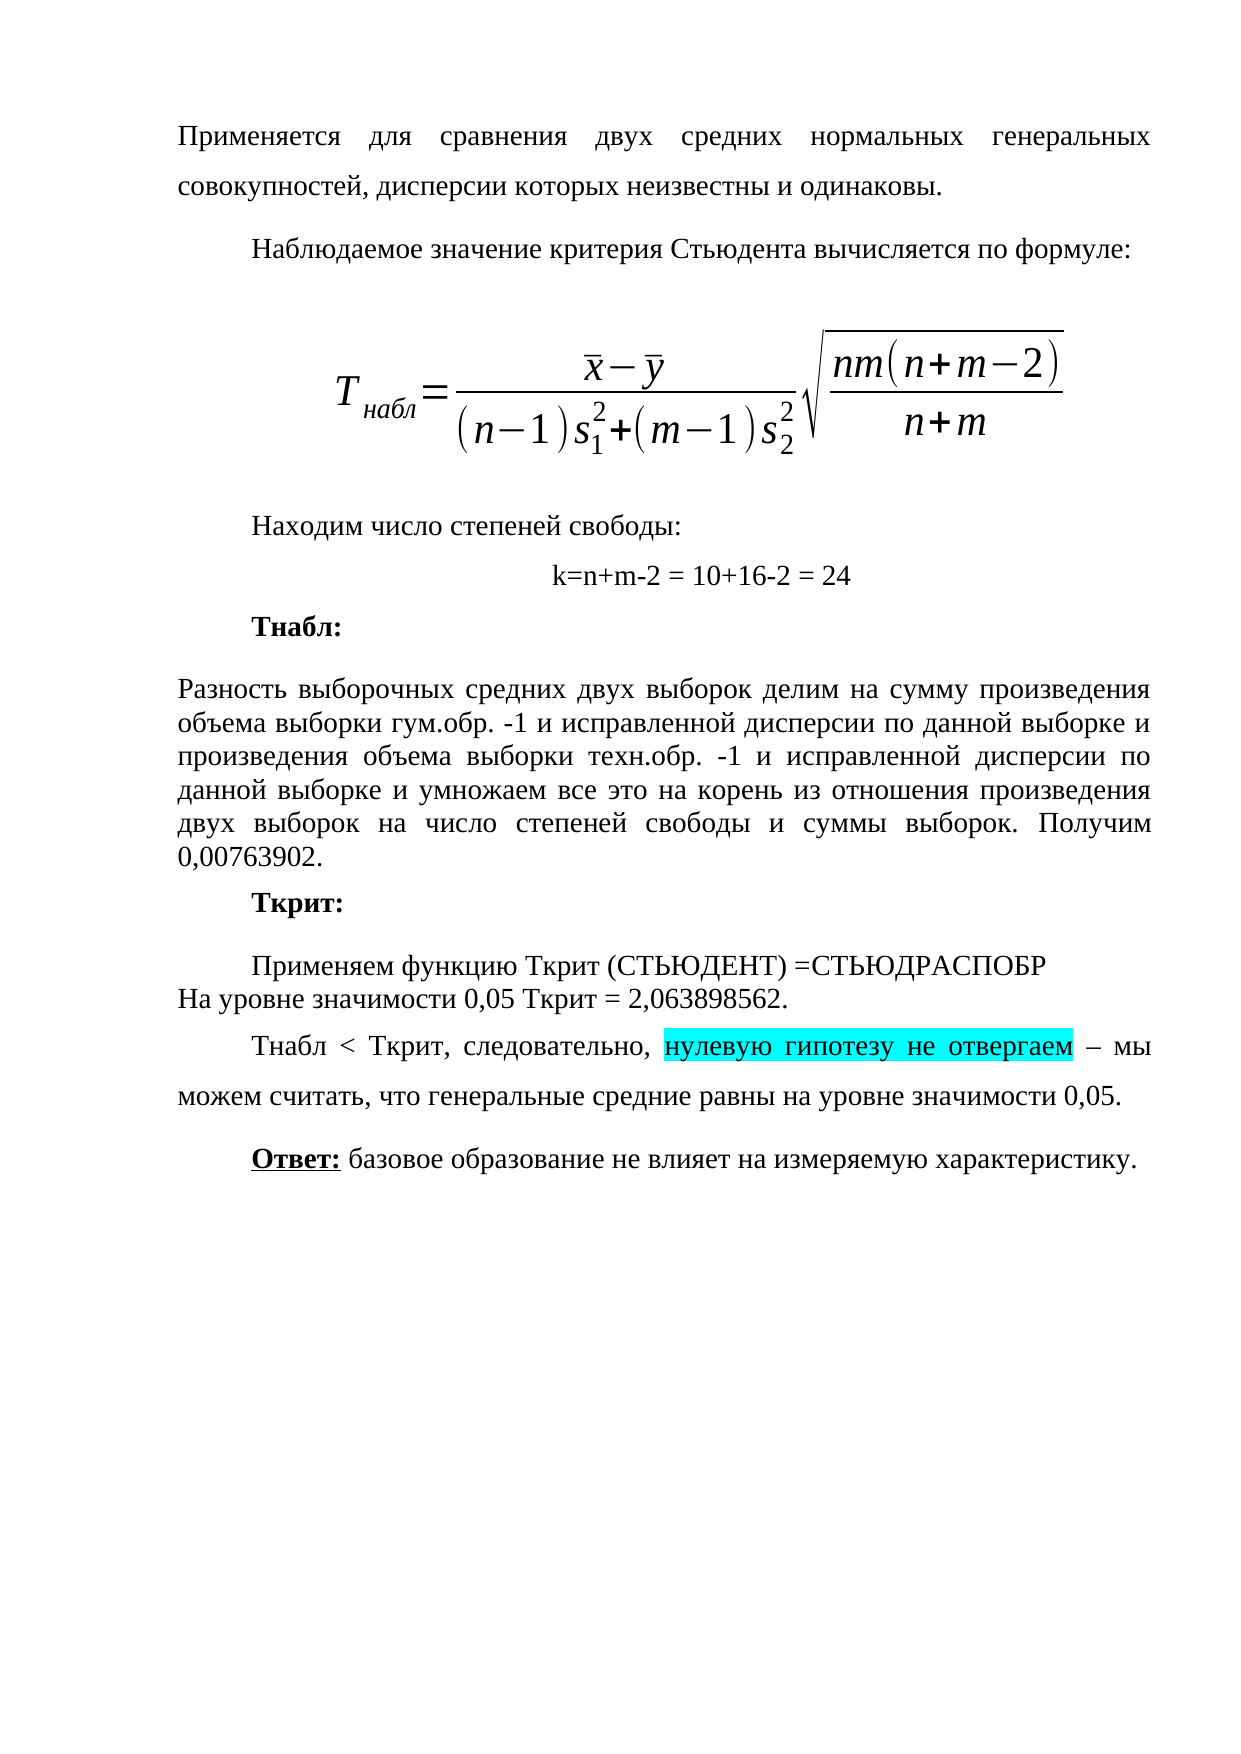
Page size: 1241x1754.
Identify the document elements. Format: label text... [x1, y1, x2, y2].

list k=n+m-2 = 10+16-2 = 24 [177, 558, 1152, 592]
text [177, 118, 1152, 202]
text Наблюдаемое значение критерия Стьюдента вычисляется по формуле: [177, 231, 1152, 265]
text Тнабл < Ткрит, следовательно, нулевую гипотезу не отвергаем – мы можем считать, что генеральные средние равны на уровне значимости 0,05. [177, 1028, 1152, 1111]
list Находим число степеней свободы: [251, 508, 1152, 542]
text Применяем функцию Tкрит (СТЬЮДЕНТ) =СТЬЮДРАСПОБР [177, 948, 1152, 982]
list Tкрит: [251, 885, 1152, 919]
text Разность выборочных средних двух выборок делим на сумму произведения объема выборки гум.обр. -1 и исправленной дисперсии по данной выборке и произведения объема выборки техн.обр. -1 и исправленной дисперсии по данной выборке и умножаем все это на корень из отношения произведения двух выборок на число степеней свободы и суммы выборок. Получим 0,00763902. [177, 671, 1152, 873]
list Тнабл: [177, 609, 1152, 642]
text На уровне значимости 0,05 Ткрит = 2,063898562. [177, 982, 1152, 1015]
text Ответ: базовое образование не влияет на измеряемую характеристику. [177, 1141, 1152, 1174]
